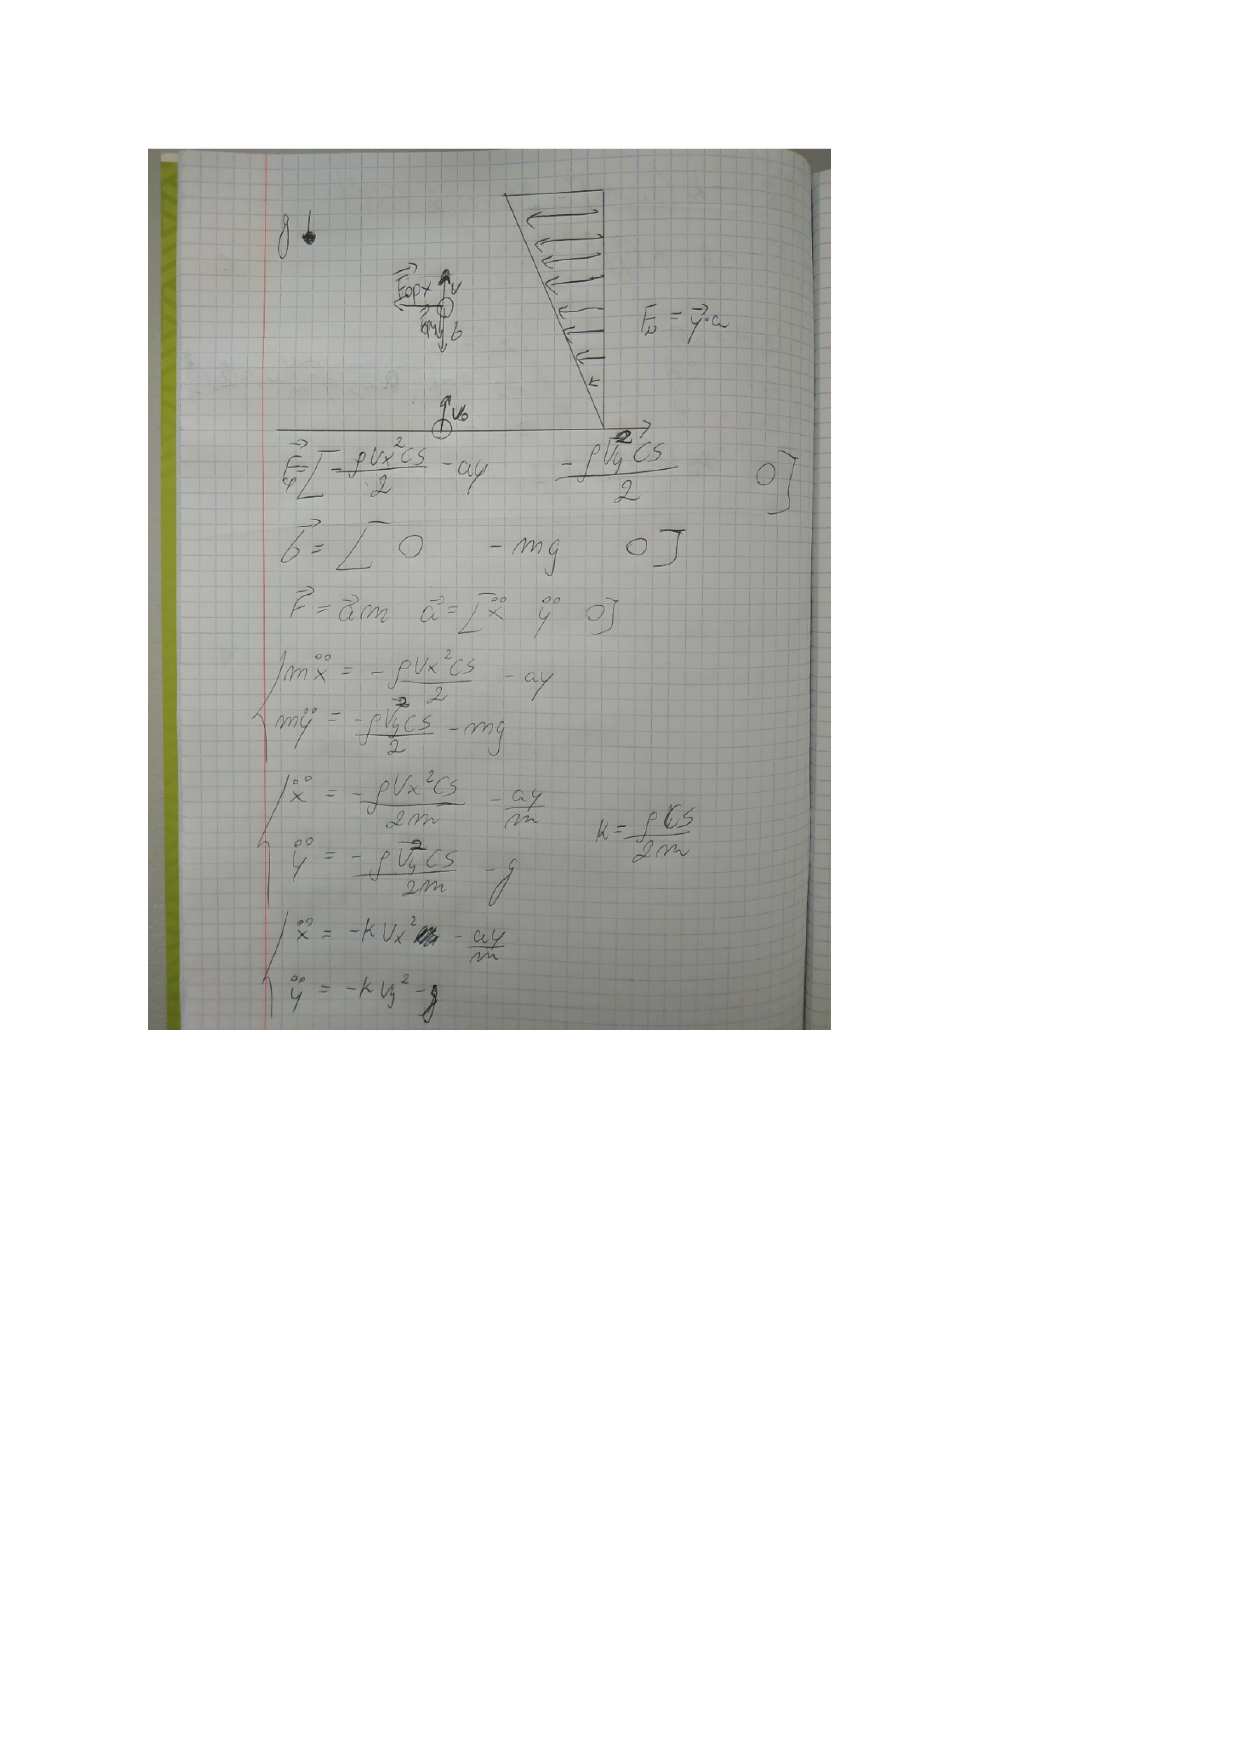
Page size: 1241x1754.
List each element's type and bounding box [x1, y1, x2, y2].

picture [148, 150, 831, 1030]
